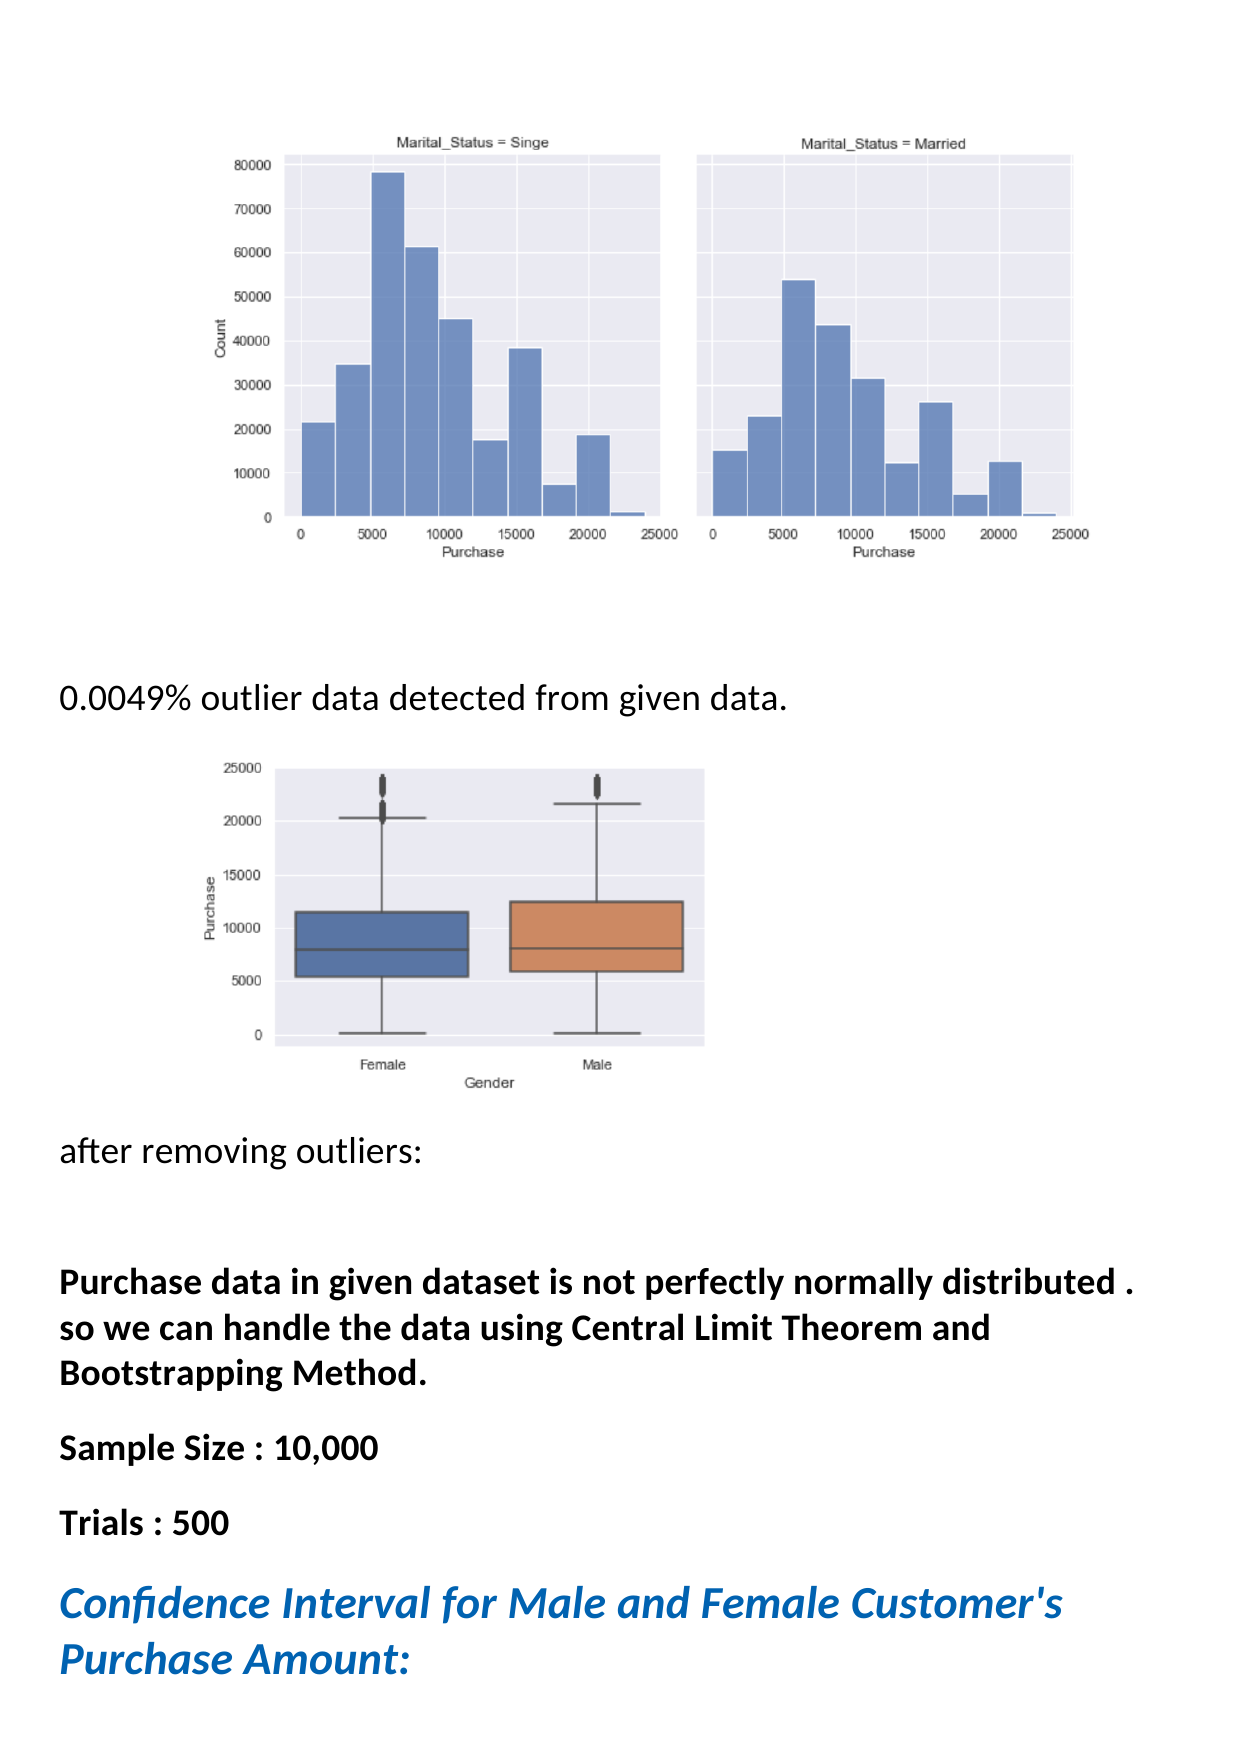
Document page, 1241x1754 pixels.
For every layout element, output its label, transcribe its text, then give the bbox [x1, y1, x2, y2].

text 0.0049% outlier data detected from given data. [59, 674, 1181, 720]
text Trials : 500 [59, 1499, 1181, 1545]
picture [59, 749, 1182, 1098]
text Sample Size : 10,000 [59, 1424, 1181, 1470]
text after removing outliers: [59, 1127, 1181, 1173]
text Confidence Interval for Male and Female Customer's Purchase Amount: [59, 1574, 1181, 1686]
picture [59, 132, 1182, 571]
text Purchase data in given dataset is not perfectly normally distributed . so we can handle the data using Central Limit Theorem and Bootstrapping Method. [59, 1258, 1181, 1395]
